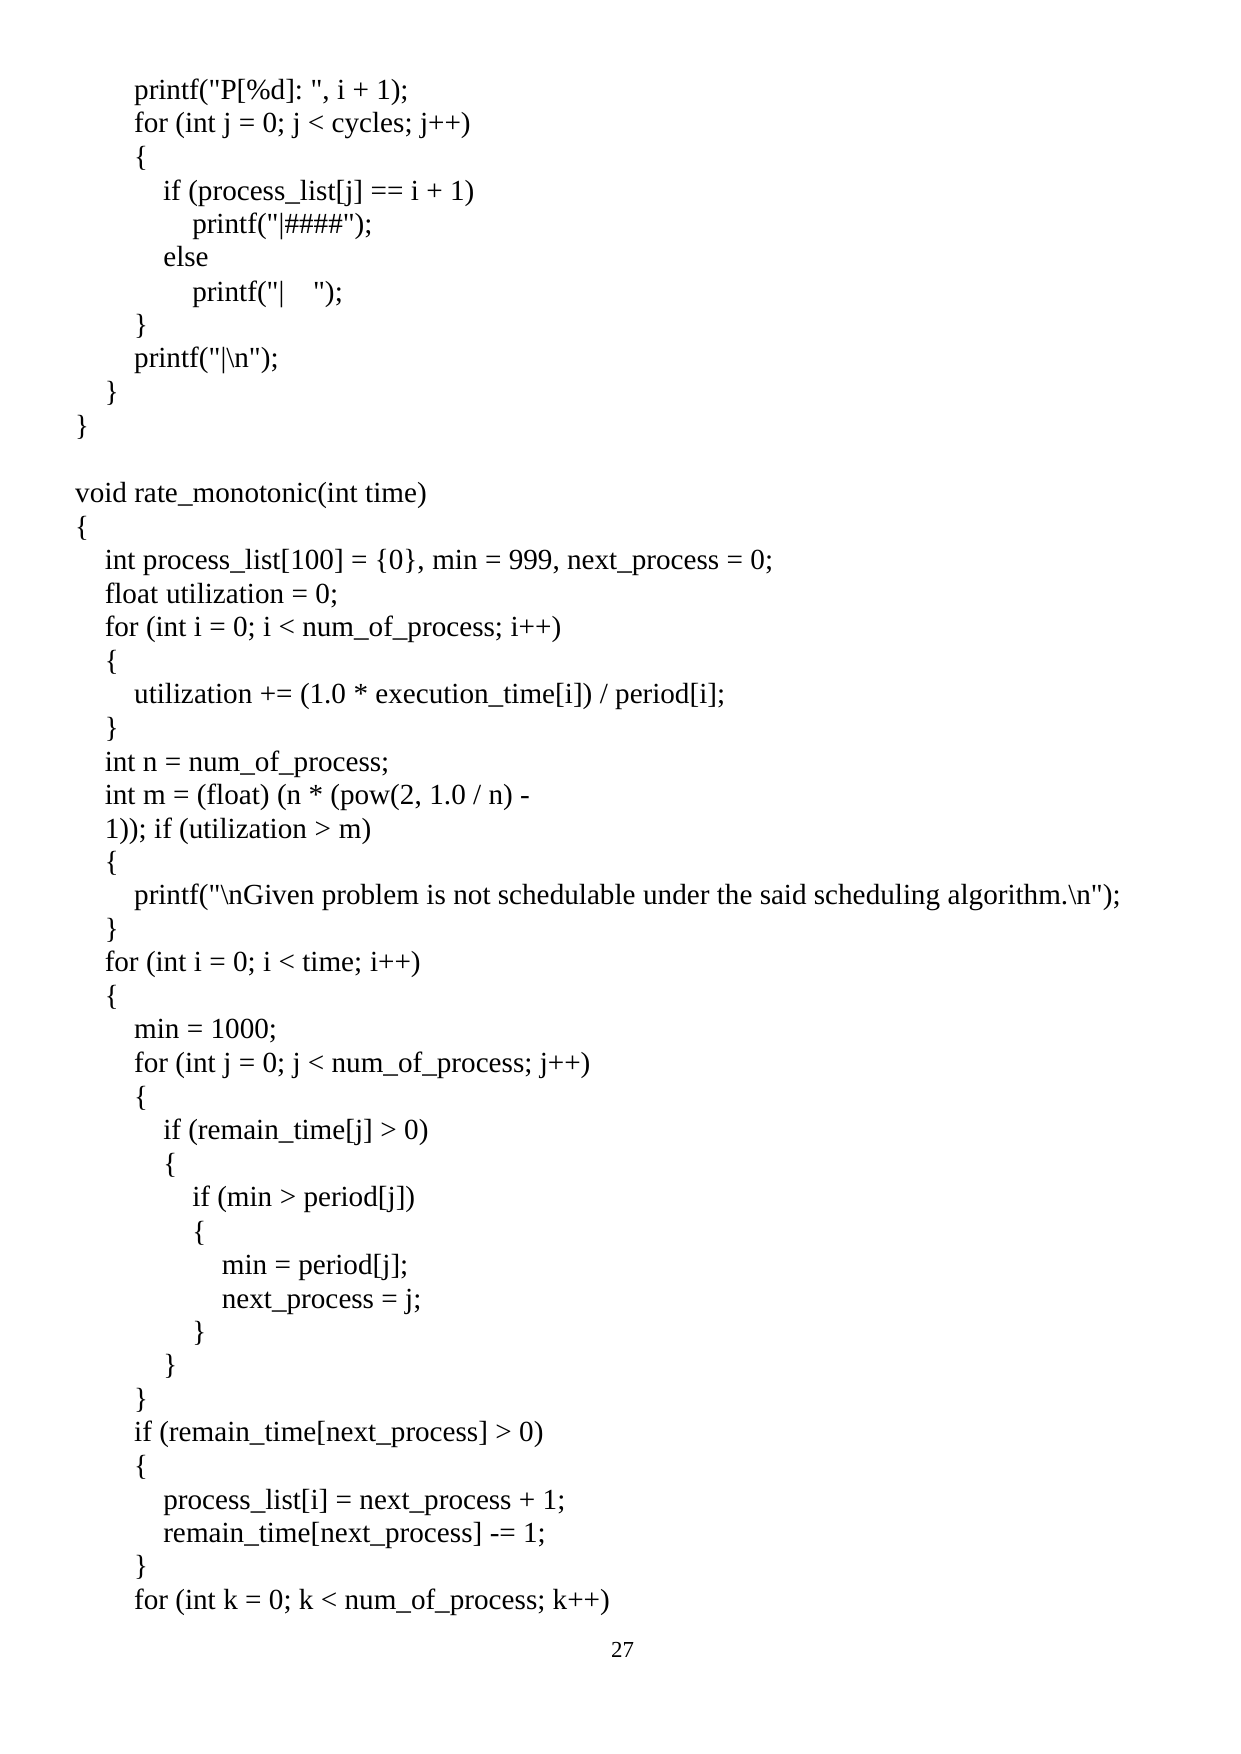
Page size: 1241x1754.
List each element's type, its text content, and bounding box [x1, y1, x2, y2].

text for (int i = 0; i < time; i++) [104, 945, 1203, 978]
text min = 1000; [134, 1012, 1203, 1046]
text { [134, 1079, 1203, 1113]
text utilization += (1.0 * execution_time[i]) / period[i]; [134, 676, 1203, 710]
text { [75, 509, 1203, 542]
text } [134, 1549, 1203, 1582]
text for (int j = 0; j < num_of_process; j++) [134, 1046, 1203, 1079]
text { [134, 1448, 1203, 1482]
text for (int i = 0; i < num_of_process; i++) [104, 609, 1203, 643]
text if (process_list[j] == i + 1) printf("|####"); [163, 173, 556, 240]
text } [134, 1381, 1203, 1415]
text printf("| "); [192, 274, 1203, 307]
text } [104, 374, 1203, 408]
text printf("\nGiven problem is not schedulable under the said scheduling algorithm.\n"); [134, 878, 1203, 911]
text } [134, 307, 1203, 341]
text { [163, 1146, 1203, 1180]
text if (remain_time[j] > 0) [163, 1113, 1203, 1146]
text if (remain_time[next_process] > 0) [134, 1415, 1203, 1448]
text int process_list[100] = {0}, min = 999, next_process = 0; float utilization = 0; [104, 542, 800, 609]
text else [163, 240, 1203, 274]
text process_list[i] = next_process + 1; remain_time[next_process] -= 1; [163, 1482, 567, 1549]
text } [163, 1348, 1203, 1381]
text } [104, 710, 1203, 743]
text { [104, 643, 1203, 676]
text { [134, 139, 1203, 173]
text { [192, 1214, 1203, 1247]
text } [192, 1314, 1203, 1348]
text { [104, 844, 1203, 878]
text { [104, 978, 1203, 1012]
text printf("|\n"); [134, 341, 1203, 374]
text int m = (float) (n * (pow(2, 1.0 / n) - 1)); if (utilization > m) [104, 777, 578, 844]
text for (int j = 0; j < cycles; j++) [134, 106, 1203, 139]
text void rate_monotonic(int time) [75, 475, 1203, 509]
text for (int k = 0; k < num_of_process; k++) [134, 1582, 1203, 1616]
text int n = num_of_process; [104, 744, 1203, 777]
text } [104, 911, 1203, 945]
text } [75, 408, 1203, 442]
text if (min > period[j]) [192, 1180, 1203, 1214]
text printf("P[%d]: ", i + 1); [134, 72, 1203, 106]
text min = period[j]; next_process = j; [222, 1247, 556, 1314]
